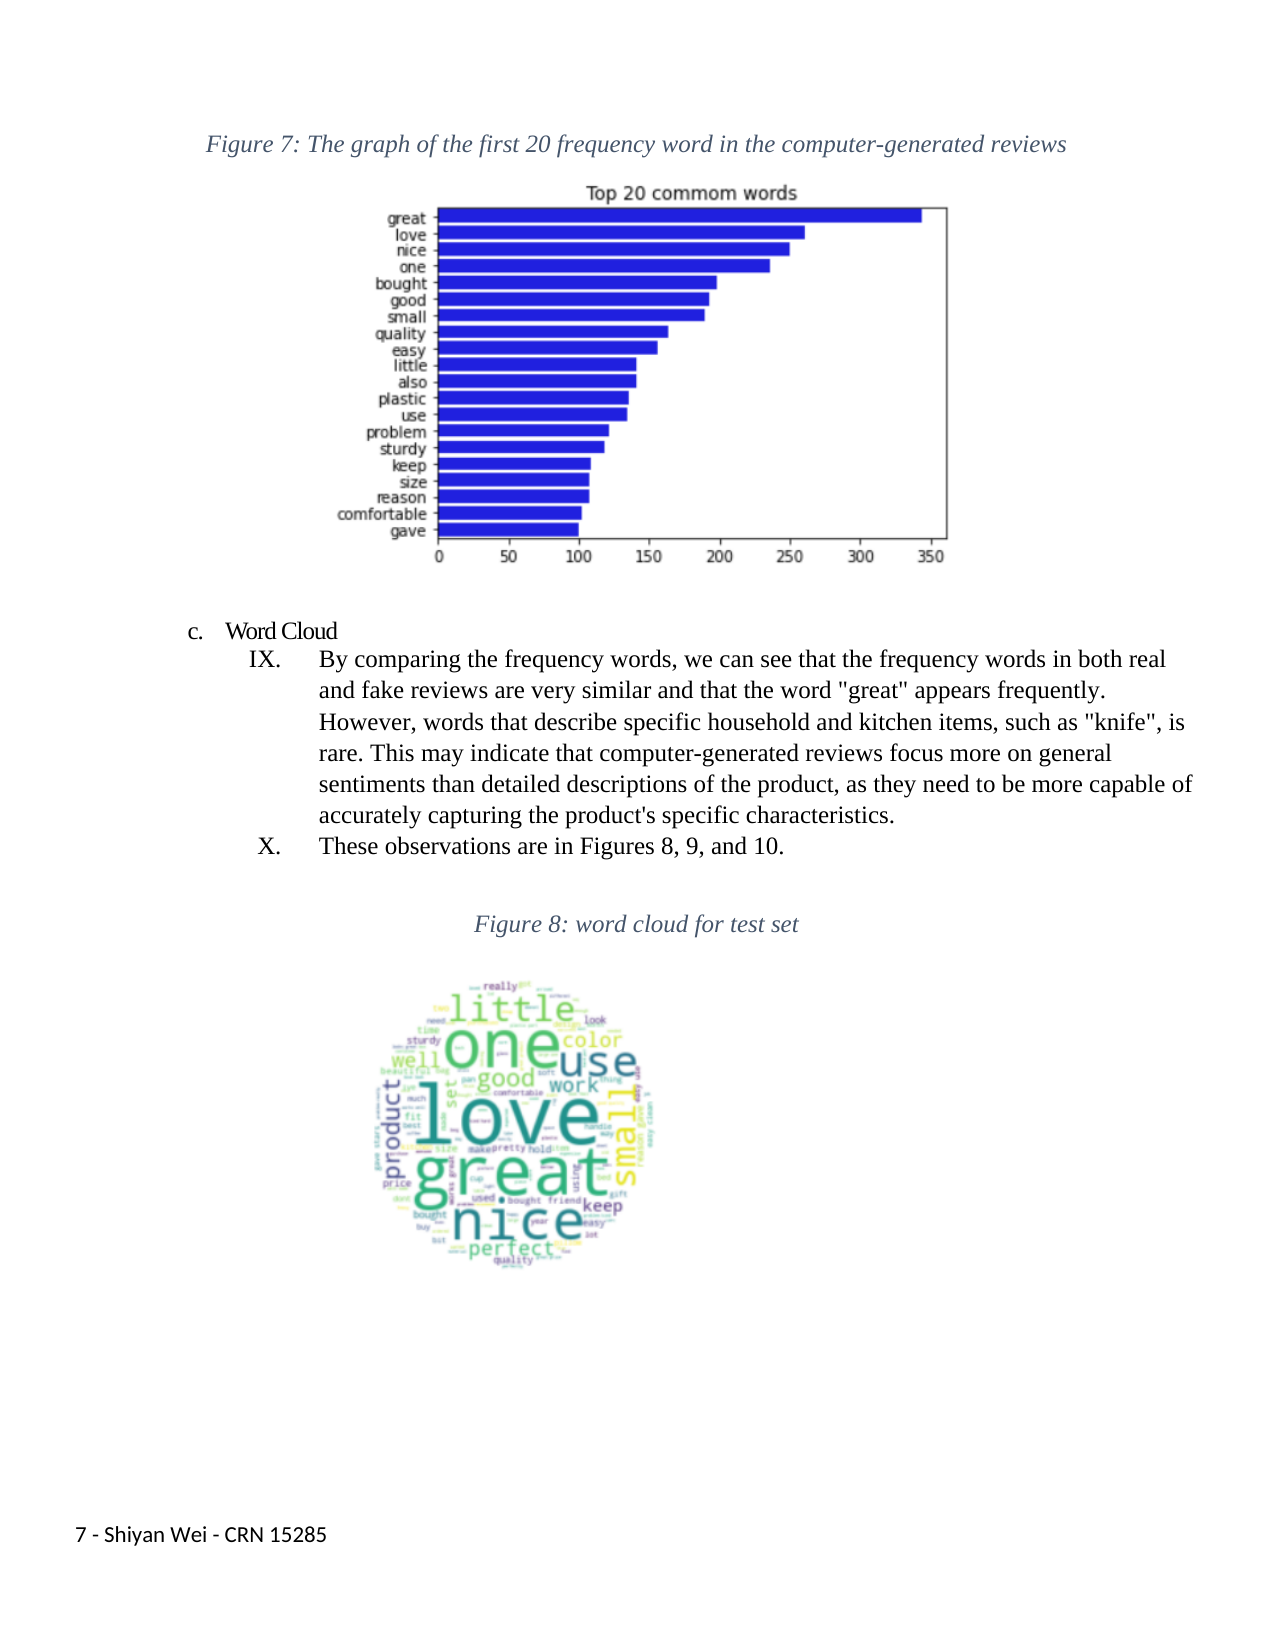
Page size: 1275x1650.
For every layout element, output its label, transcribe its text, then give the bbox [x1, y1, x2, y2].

title Word Cloud [187, 616, 1200, 644]
list By comparing the frequency words, we can see that the frequency words in both real and fake reviews are very similar and that the word "great" appears frequently. However, words that describe specific household and kitchen items, such as "knife", is rare. This may indicate that computer-generated reviews focus more on general sentiments than detailed descriptions of the product, as they need to be more capable of accurately capturing the product's specific characteristics. [281, 644, 1200, 828]
list These observations are in Figures 8, 9, and 10. [281, 831, 1200, 859]
picture [318, 179, 958, 566]
picture [318, 959, 673, 1283]
text Figure 8: word cloud for test set [75, 909, 1200, 938]
text Figure 7: The graph of the first 20 frequency word in the computer-generated reviews [75, 129, 1200, 158]
